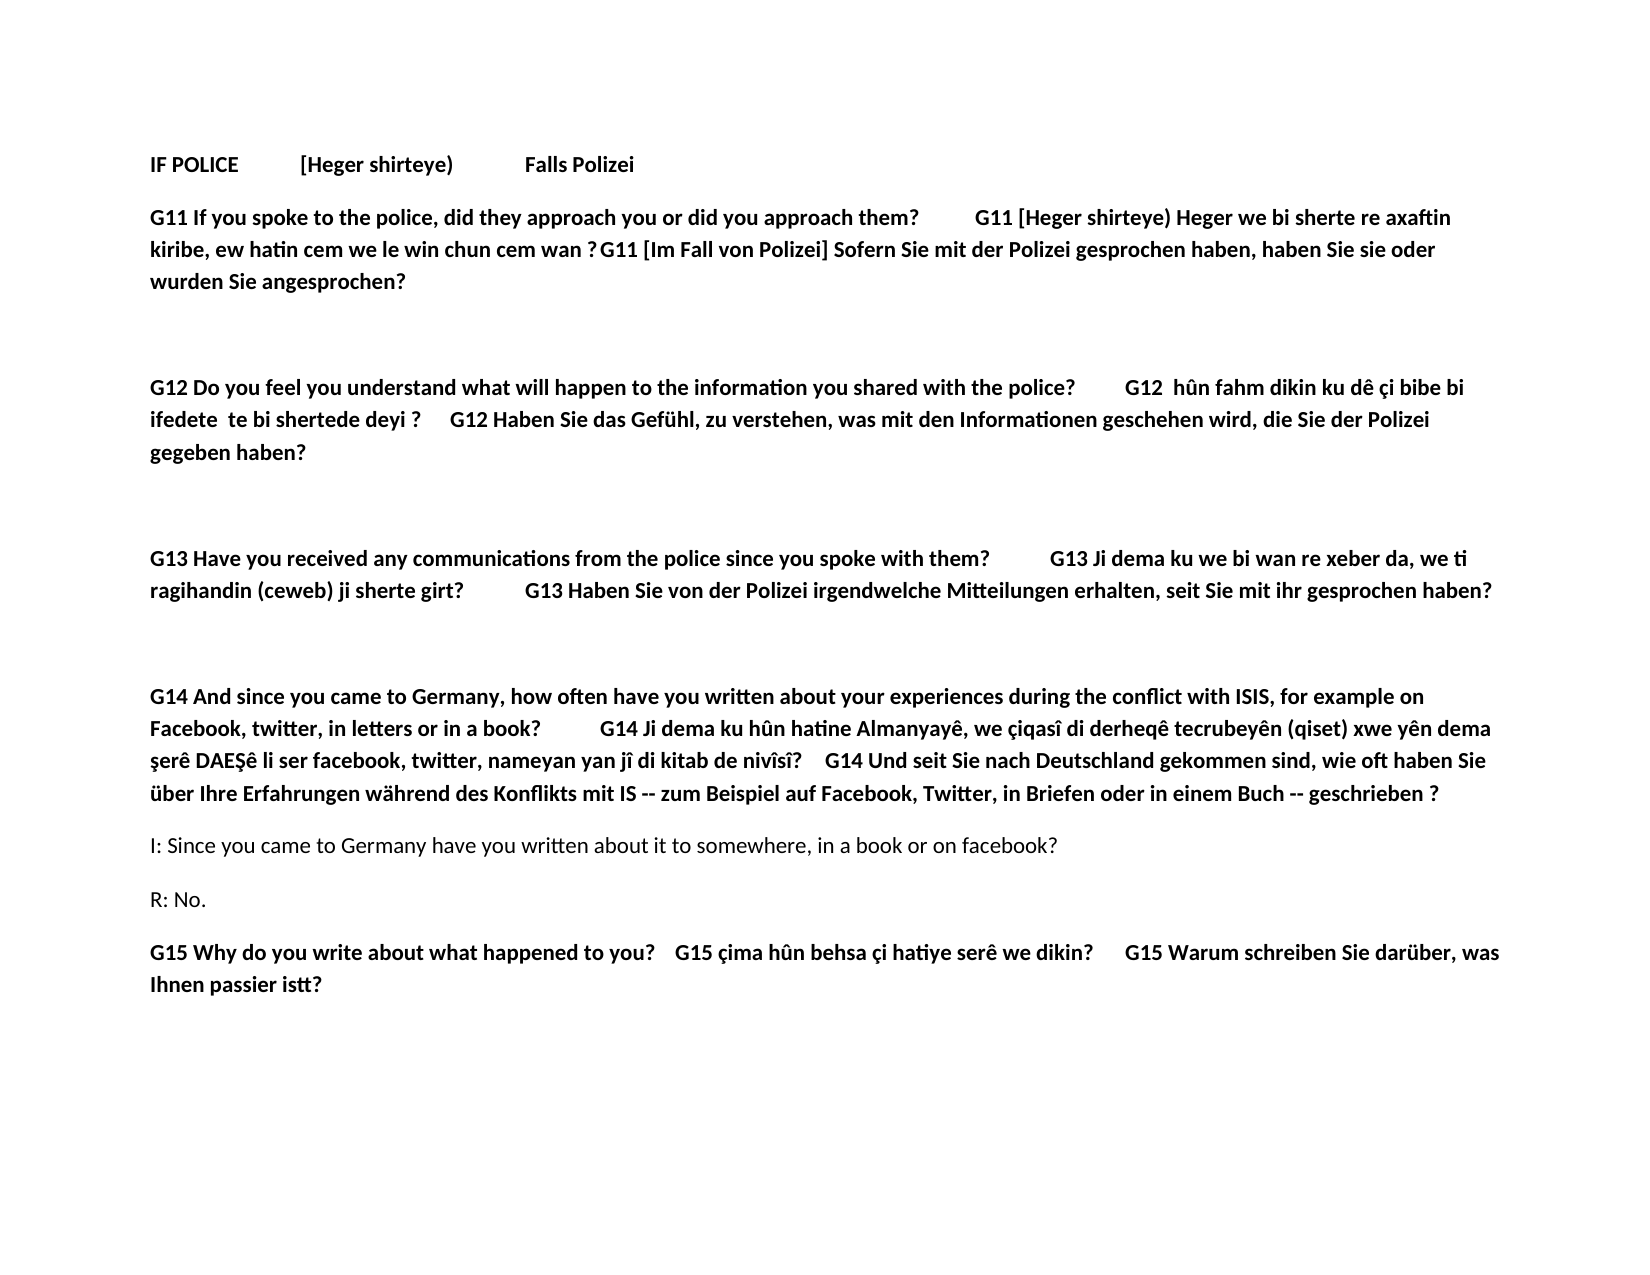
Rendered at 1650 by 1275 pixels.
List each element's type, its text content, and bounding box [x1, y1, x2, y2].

text G13 Have you received any communications from the police since you spoke with them? G13 Ji dema ku we bi wan re xeber da, we ti ragihandin (ceweb) ji sherte girt? G13 Haben Sie von der Polizei irgendwelche Mitteilungen erhalten, seit Sie mit ihr gesprochen haben? [150, 544, 1500, 604]
text G14 And since you came to Germany, how often have you written about your experiences during the conflict with ISIS, for example on Facebook, twitter, in letters or in a book? G14 Ji dema ku hûn hatine Almanyayê, we çiqasî di derheqê tecrubeyên (qiset) xwe yên dema şerê DAEŞê li ser facebook, twitter, nameyan yan jî di kitab de nivîsî? G14 Und seit Sie nach Deutschland gekommen sind, wie oft haben Sie über Ihre Erfahrungen während des Konflikts mit IS -- zum Beispiel auf Facebook, Twitter, in Briefen oder in einem Buch -- geschrieben ? [150, 682, 1500, 807]
text I: Since you came to Germany have you written about it to somewhere, in a book or on facebook? [150, 832, 1500, 860]
text G15 Why do you write about what happened to you? G15 çima hûn behsa çi hatiye serê we dikin? G15 Warum schreiben Sie darüber, was Ihnen passier istt? [150, 938, 1500, 998]
text IF POLICE [Heger shirteye) Falls Polizei [150, 150, 1500, 178]
text G12 Do you feel you understand what will happen to the information you shared with the police? G12 hûn fahm dikin ku dê çi bibe bi ifedete te bi shertede deyi ? G12 Haben Sie das Gefühl, zu verstehen, was mit den Informationen geschehen wird, die Sie der Polizei gegeben haben? [150, 373, 1500, 466]
text R: No. [150, 885, 1500, 913]
text G11 If you spoke to the police, did they approach you or did you approach them? G11 [Heger shirteye) Heger we bi sherte re axaftin kiribe, ew hatin cem we le win chun cem wan ? G11 [Im Fall von Polizei] Sofern Sie mit der Polizei gesprochen haben, haben Sie sie oder wurden Sie angesprochen? [150, 203, 1500, 295]
